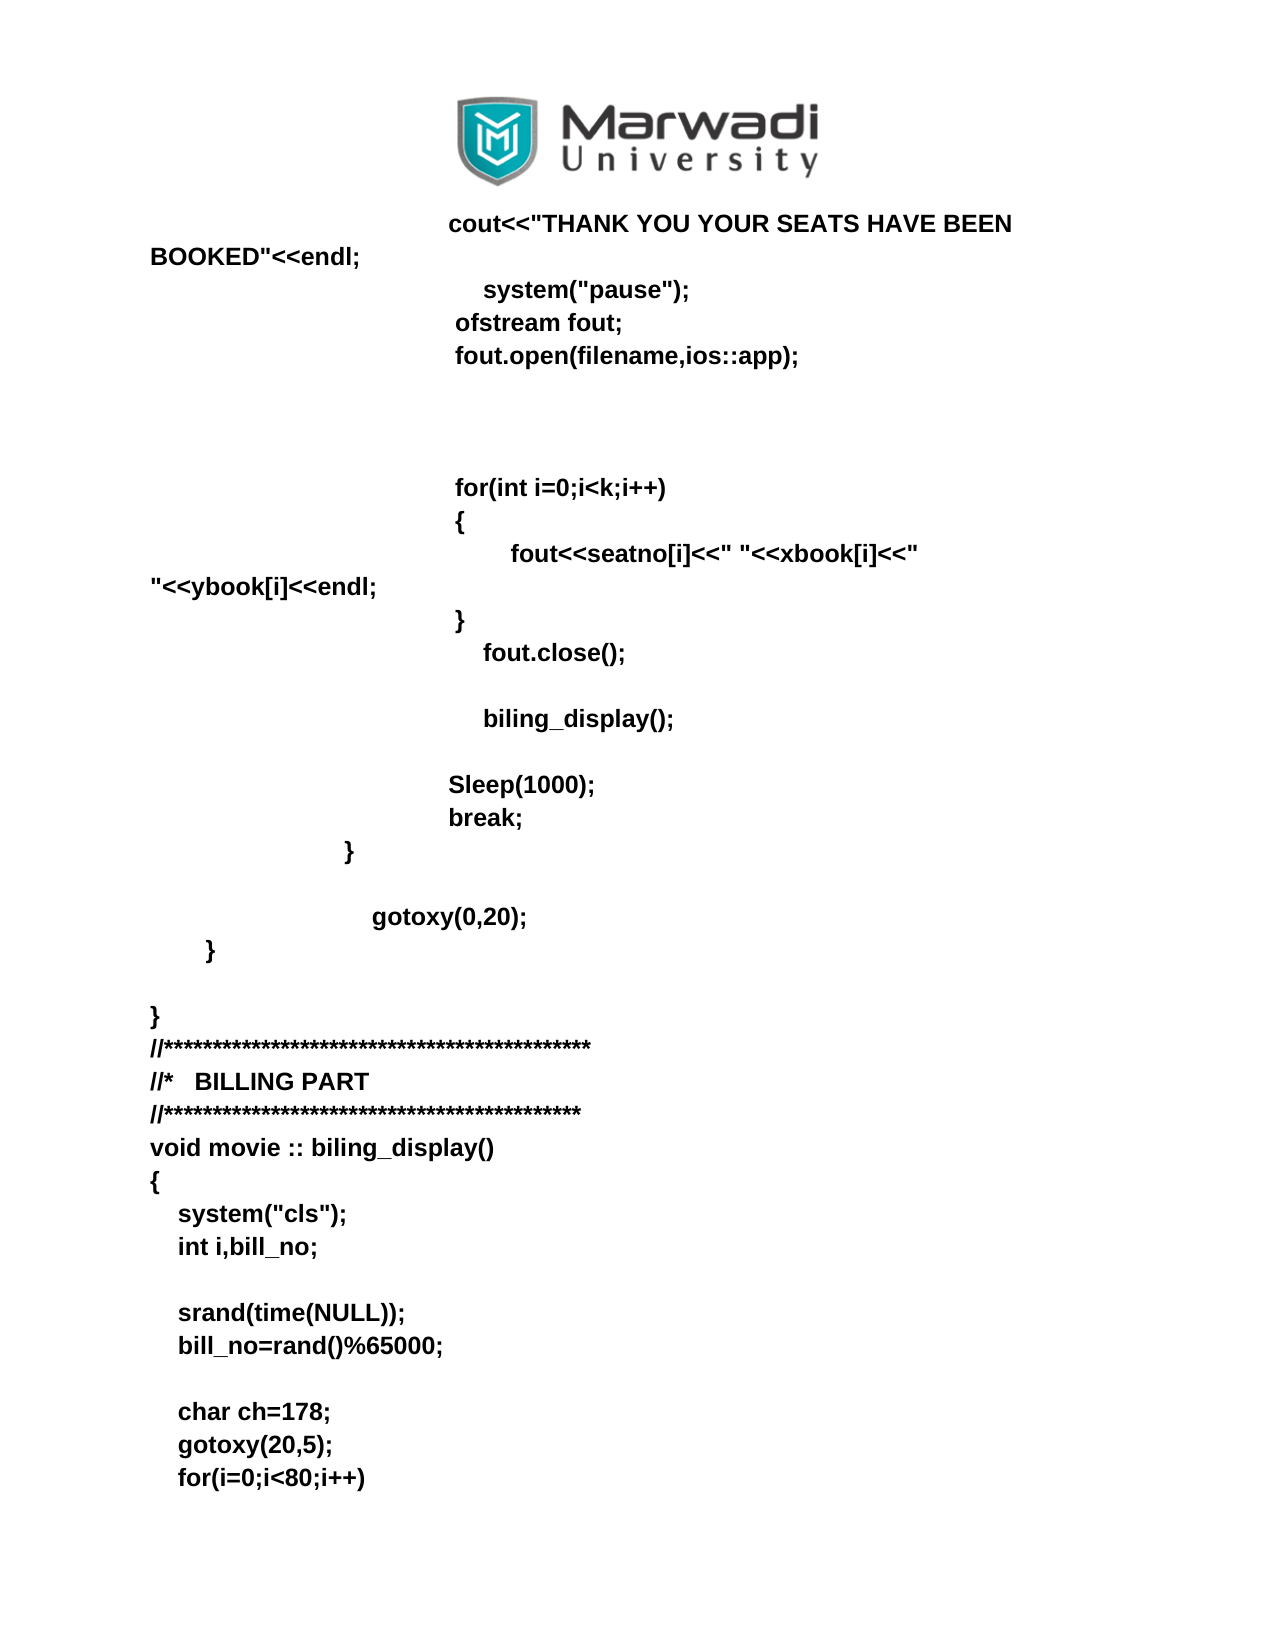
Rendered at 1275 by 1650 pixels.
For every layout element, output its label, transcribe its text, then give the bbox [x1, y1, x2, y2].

text //******************************************** [150, 1034, 1125, 1063]
text void movie :: biling_display() [150, 1133, 1125, 1162]
text for(i=0;i<80;i++) [150, 1463, 1125, 1492]
text bill_no=rand()%65000; [150, 1331, 1125, 1360]
text break; [150, 803, 1125, 832]
text gotoxy(0,20); [150, 902, 1125, 931]
text fout.open(filename,ios::app); [150, 341, 1125, 369]
text cout<<"THANK YOU YOUR SEATS HAVE BEEN BOOKED"<<endl; [150, 208, 1125, 270]
text { [150, 1166, 1125, 1195]
text for(int i=0;i<k;i++) [150, 473, 1125, 501]
text system("pause"); [150, 274, 1125, 303]
text } [150, 1001, 1125, 1030]
text char ch=178; [150, 1397, 1125, 1426]
text system("cls"); [150, 1199, 1125, 1228]
text gotoxy(20,5); [150, 1430, 1125, 1459]
text Sleep(1000); [150, 770, 1125, 799]
text //******************************************* [150, 1100, 1125, 1129]
text srand(time(NULL)); [150, 1298, 1125, 1327]
text } [150, 935, 1125, 964]
text int i,bill_no; [150, 1232, 1125, 1261]
text biling_display(); [150, 704, 1125, 733]
text ofstream fout; [150, 308, 1125, 336]
text { [150, 506, 1125, 534]
picture [435, 75, 840, 209]
text } [150, 836, 1125, 865]
text fout.close(); [150, 638, 1125, 667]
text } [150, 605, 1125, 633]
text fout<<seatno[i]<<" "<<xbook[i]<<" "<<ybook[i]<<endl; [150, 539, 1125, 601]
text //* BILLING PART [150, 1067, 1125, 1096]
